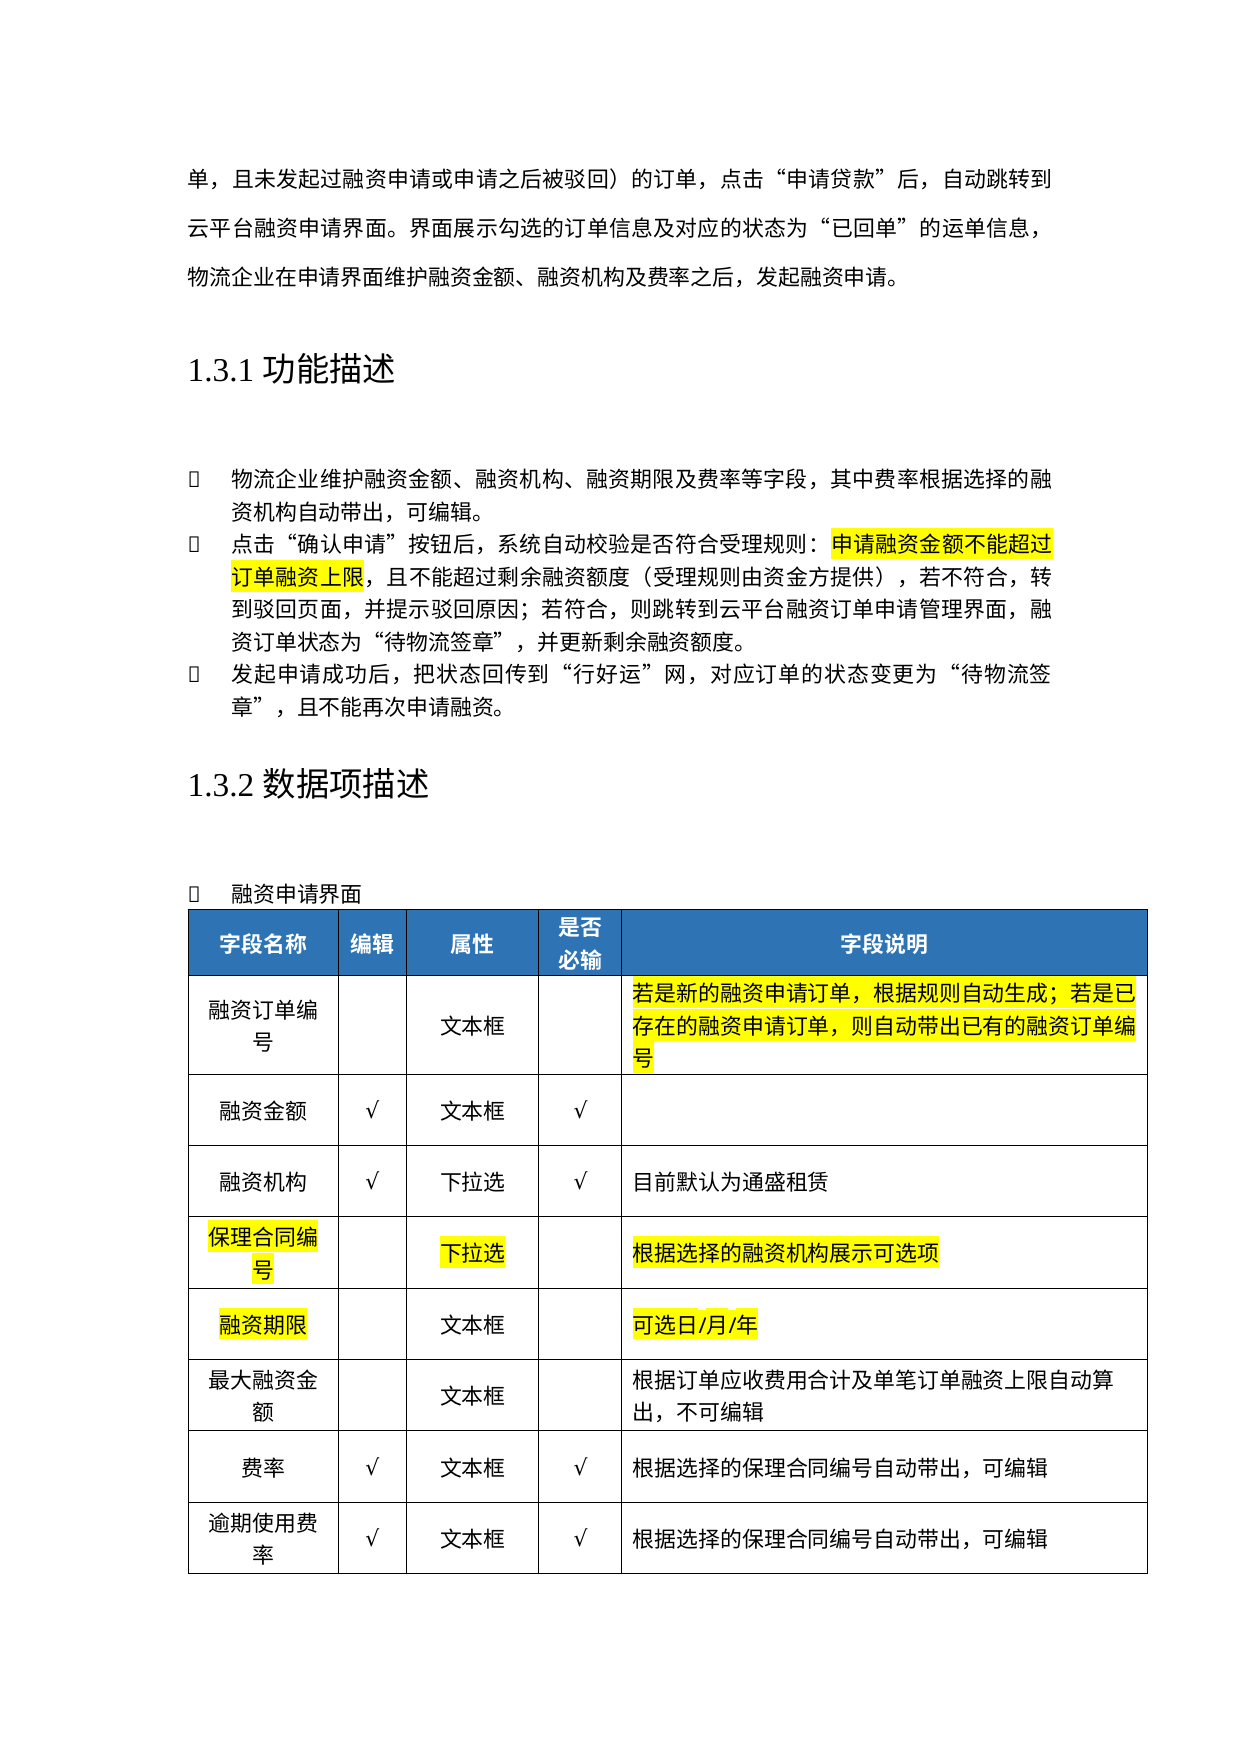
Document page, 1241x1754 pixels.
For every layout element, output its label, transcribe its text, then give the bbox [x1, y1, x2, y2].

table_cell 可选日/月/年 [622, 1289, 1147, 1359]
table_header 字段名称 [189, 910, 338, 975]
table_cell [539, 1289, 621, 1359]
list 发起申请成功后，把状态回传到“行好运”网，对应订单的状态变更为“待物流签章”，且不能再次申请融资。 [187, 657, 1053, 722]
table_cell 根据订单应收费用合计及单笔订单融资上限自动算出，不可编辑 [622, 1360, 1147, 1430]
table_cell √ [339, 1431, 406, 1502]
table_cell 文本框 [407, 1075, 538, 1145]
table_cell √ [539, 1431, 621, 1502]
table_cell 融资金额 [189, 1075, 338, 1145]
table_cell 逾期使用费率 [189, 1503, 338, 1573]
table_cell 最大融资金额 [189, 1360, 338, 1430]
list 点击“确认申请”按钮后，系统自动校验是否符合受理规则：申请融资金额不能超过订单融资上限，且不能超过剩余融资额度（受理规则由资金方提供），若不符合，转到驳回页面，并提示驳回原因；若符合，则跳转到云平台融资订单申请管理界面，融资订单状态为“待物流签章”，并更新剩余融资额度。 [187, 527, 1053, 657]
table_cell 文本框 [407, 976, 538, 1073]
table_cell [539, 976, 621, 1073]
table_header 编辑 [339, 910, 406, 975]
table_cell 文本框 [407, 1503, 538, 1573]
table_header 字段说明 [622, 910, 1147, 975]
table_cell [539, 1360, 621, 1430]
table_cell 保理合同编号 [189, 1217, 338, 1287]
table_cell √ [539, 1075, 621, 1145]
table_cell [539, 1217, 621, 1287]
table_cell √ [339, 1503, 406, 1573]
subtitle 功能描述 [187, 335, 1053, 400]
table_cell 文本框 [407, 1289, 538, 1359]
table_cell [339, 1217, 406, 1287]
table_header 属性 [407, 910, 538, 975]
table_cell 根据选择的保理合同编号自动带出，可编辑 [622, 1503, 1147, 1573]
table_cell √ [539, 1146, 621, 1216]
subtitle 数据项描述 [187, 749, 1053, 814]
table_cell 下拉选 [407, 1217, 538, 1287]
table_cell √ [339, 1075, 406, 1145]
table_cell √ [339, 1146, 406, 1216]
list 融资申请界面 [187, 876, 1053, 909]
table_cell 融资订单编号 [189, 976, 338, 1073]
table_cell [339, 1360, 406, 1430]
table_cell 下拉选 [407, 1146, 538, 1216]
table_cell 若是新的融资申请订单，根据规则自动生成；若是已存在的融资申请订单，则自动带出已有的融资订单编号 [622, 976, 1147, 1073]
table_cell [339, 976, 406, 1073]
table_header 是否必输 [539, 910, 621, 975]
table_cell 根据选择的保理合同编号自动带出，可编辑 [622, 1431, 1147, 1502]
table_cell 费率 [189, 1431, 338, 1502]
table_cell [622, 1075, 1147, 1145]
table_cell 融资机构 [189, 1146, 338, 1216]
list 物流企业维护融资金额、融资机构、融资期限及费率等字段，其中费率根据选择的融资机构自动带出，可编辑。 [187, 462, 1053, 527]
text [187, 162, 1053, 292]
table_cell 融资期限 [189, 1289, 338, 1359]
table_cell √ [539, 1503, 621, 1573]
table_cell 文本框 [407, 1431, 538, 1502]
table_cell 根据选择的融资机构展示可选项 [622, 1217, 1147, 1287]
table_cell 文本框 [407, 1360, 538, 1430]
table_cell [339, 1289, 406, 1359]
table_cell 目前默认为通盛租赁 [622, 1146, 1147, 1216]
